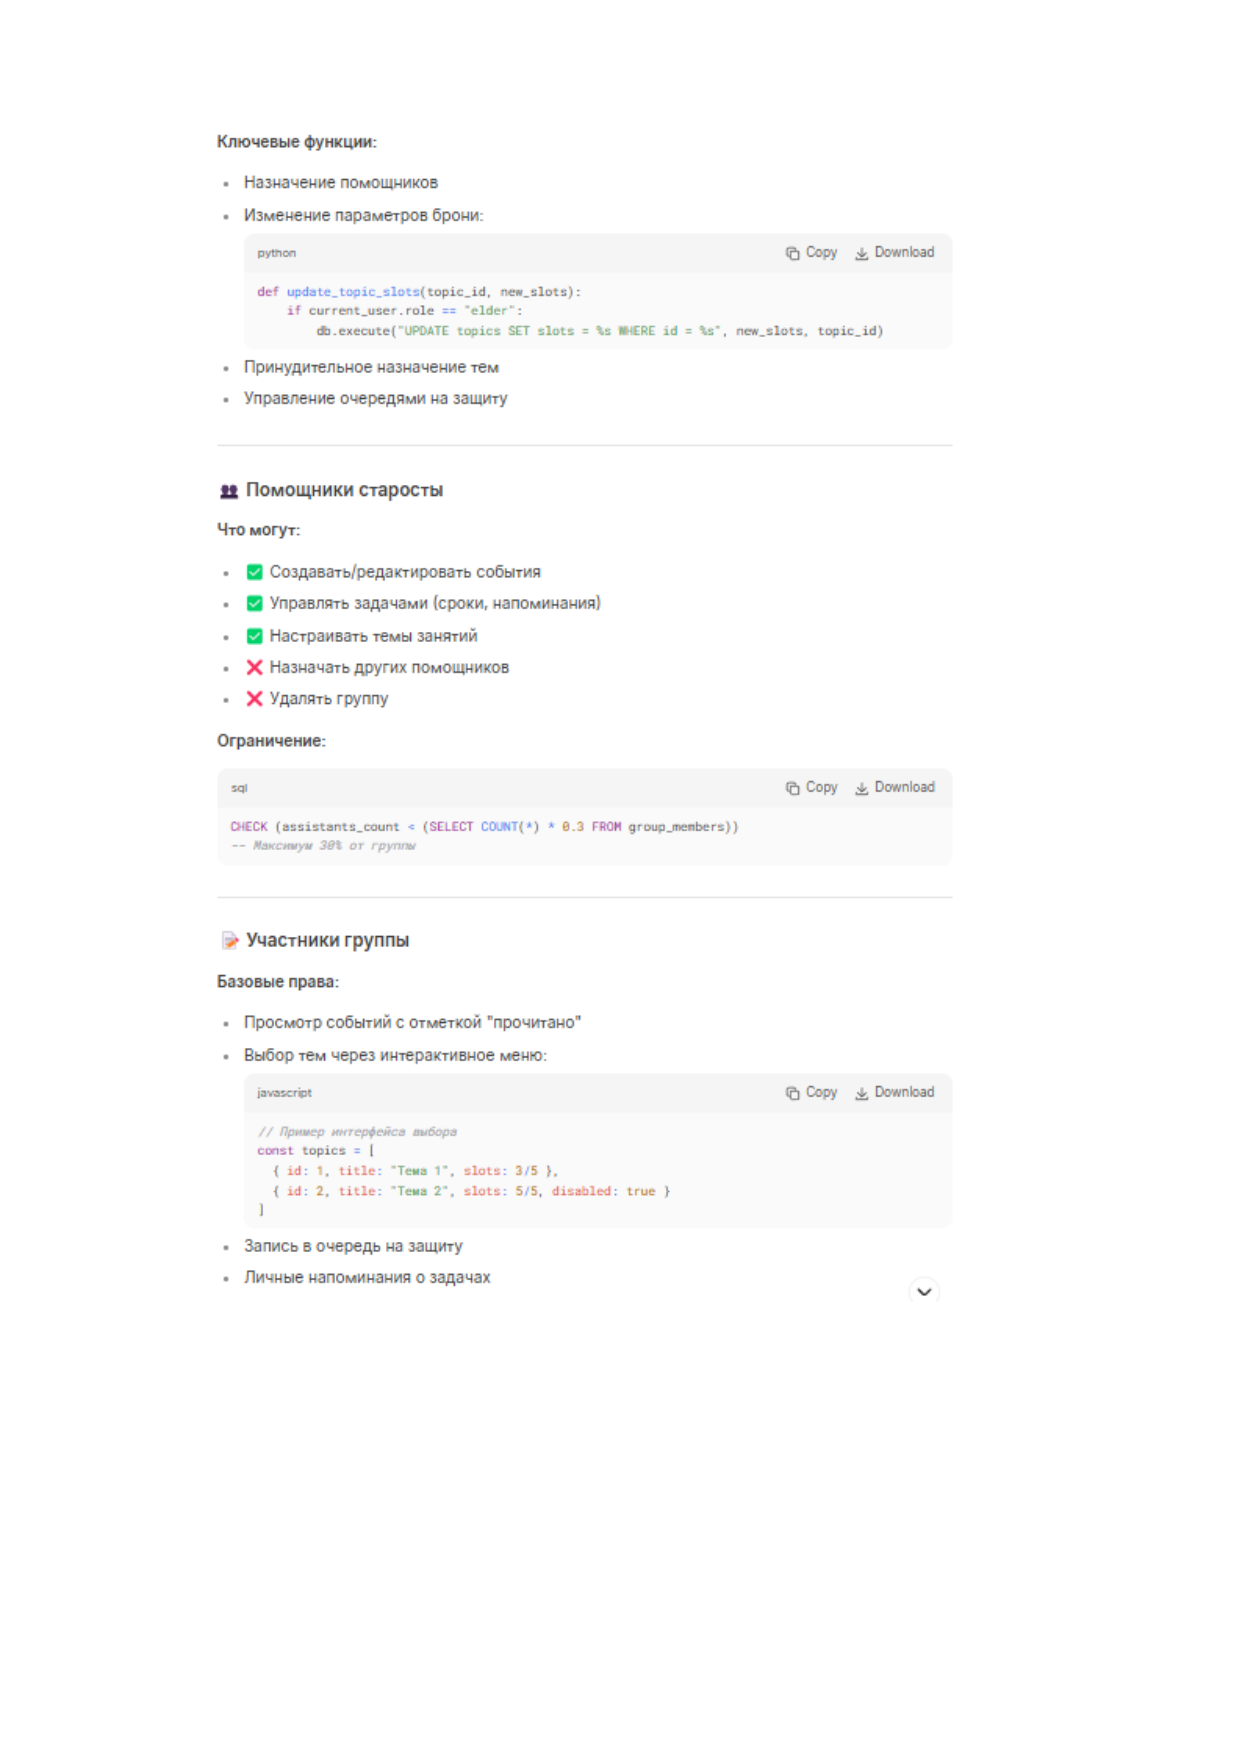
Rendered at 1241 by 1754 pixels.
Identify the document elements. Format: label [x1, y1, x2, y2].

picture [177, 118, 956, 1302]
